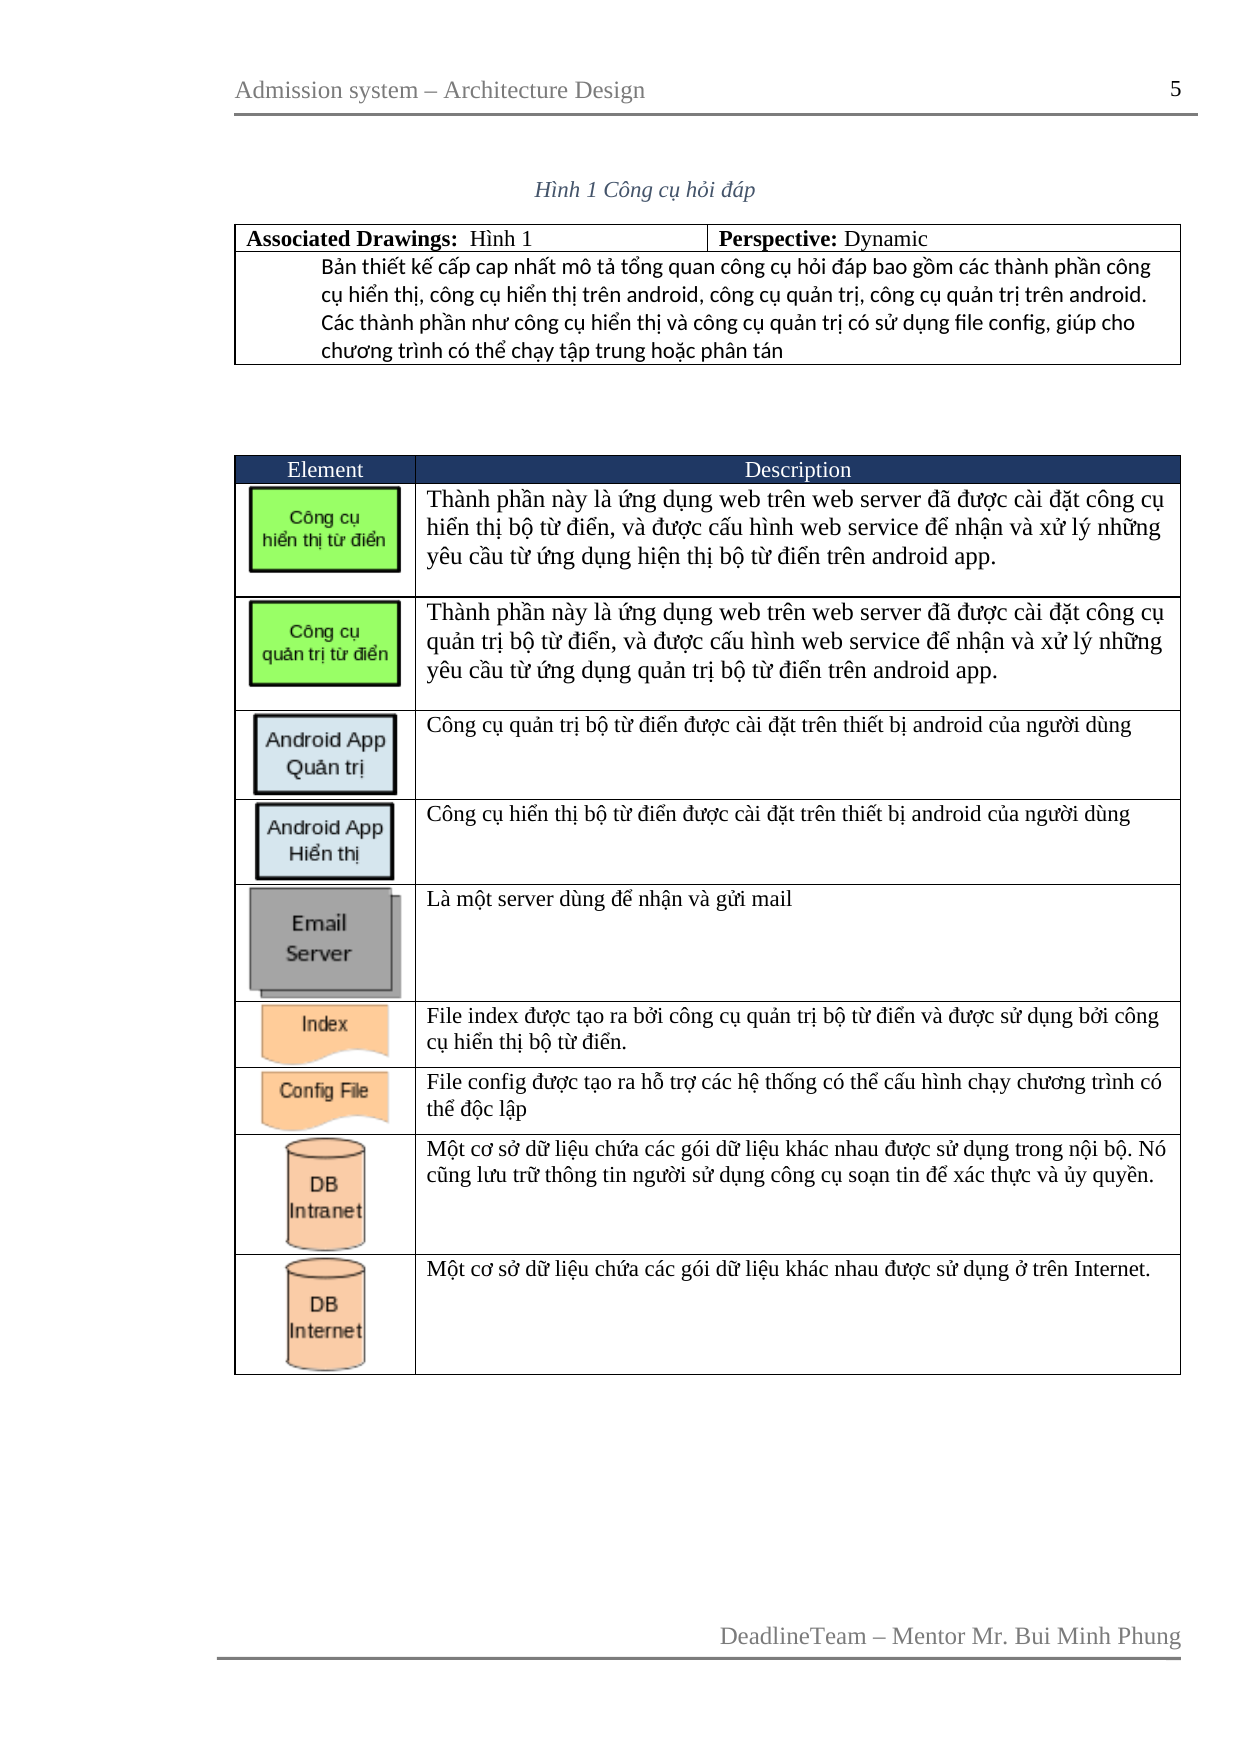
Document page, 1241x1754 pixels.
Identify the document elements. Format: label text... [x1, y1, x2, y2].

table_cell [236, 1002, 415, 1067]
table_cell Thành phần này là ứng dụng web trên web server đã được cài đặt công cụ hiển thị bộ từ điển, và được cấu hình web service để nhận và xử lý những yêu cầu từ ứng dụng hiện thị bộ từ điển trên android app. [416, 484, 1180, 596]
table_header Element [236, 456, 415, 483]
table_cell Công cụ quản trị bộ từ điển được cài đặt trên thiết bị android của người dùng [416, 711, 1180, 798]
table_header Description [416, 456, 1180, 483]
table_header Perspective: Dynamic [708, 225, 1180, 251]
table_cell File config được tạo ra hỗ trợ các hệ thống có thể cấu hình chạy chương trình có thể độc lập [416, 1068, 1180, 1134]
table_cell Một cơ sở dữ liệu chứa các gói dữ liệu khác nhau được sử dụng ở trên Internet. [416, 1255, 1180, 1373]
table_header Associated Drawings: Hình 1 [236, 225, 707, 251]
table_cell [236, 1068, 415, 1134]
table_cell Công cụ hiển thị bộ từ điển được cài đặt trên thiết bị android của người dùng [416, 800, 1180, 884]
table_cell [236, 484, 415, 596]
table_cell Bản thiết kế cấp cap nhất mô tả tổng quan công cụ hỏi đáp bao gồm các thành phần công cụ hiển thị, công cụ hiển thị trên android, công cụ quản trị, công cụ quản trị trên android. Các thành phần như công cụ hiển thị và công cụ quản trị có sử dụng file config, giúp cho chương trình có thể chạy tập trung hoặc phân tán [236, 252, 1180, 364]
table_cell [236, 711, 415, 798]
table_cell [236, 885, 415, 1001]
table_cell [236, 598, 415, 710]
table_cell [236, 1135, 415, 1254]
table_cell Thành phần này là ứng dụng web trên web server đã được cài đặt công cụ quản trị bộ từ điển, và được cấu hình web service để nhận và xử lý những yêu cầu từ ứng dụng quản trị bộ từ điển trên android app. [416, 598, 1180, 710]
table_cell Là một server dùng để nhận và gửi mail [416, 885, 1180, 1001]
table_cell [236, 1255, 415, 1373]
table_cell File index được tạo ra bởi công cụ quản trị bộ từ điển và được sử dụng bởi công cụ hiển thị bộ từ điển. [416, 1002, 1180, 1067]
table_cell [236, 800, 415, 884]
text Hình 1 Công cụ hỏi đáp [234, 176, 1181, 203]
